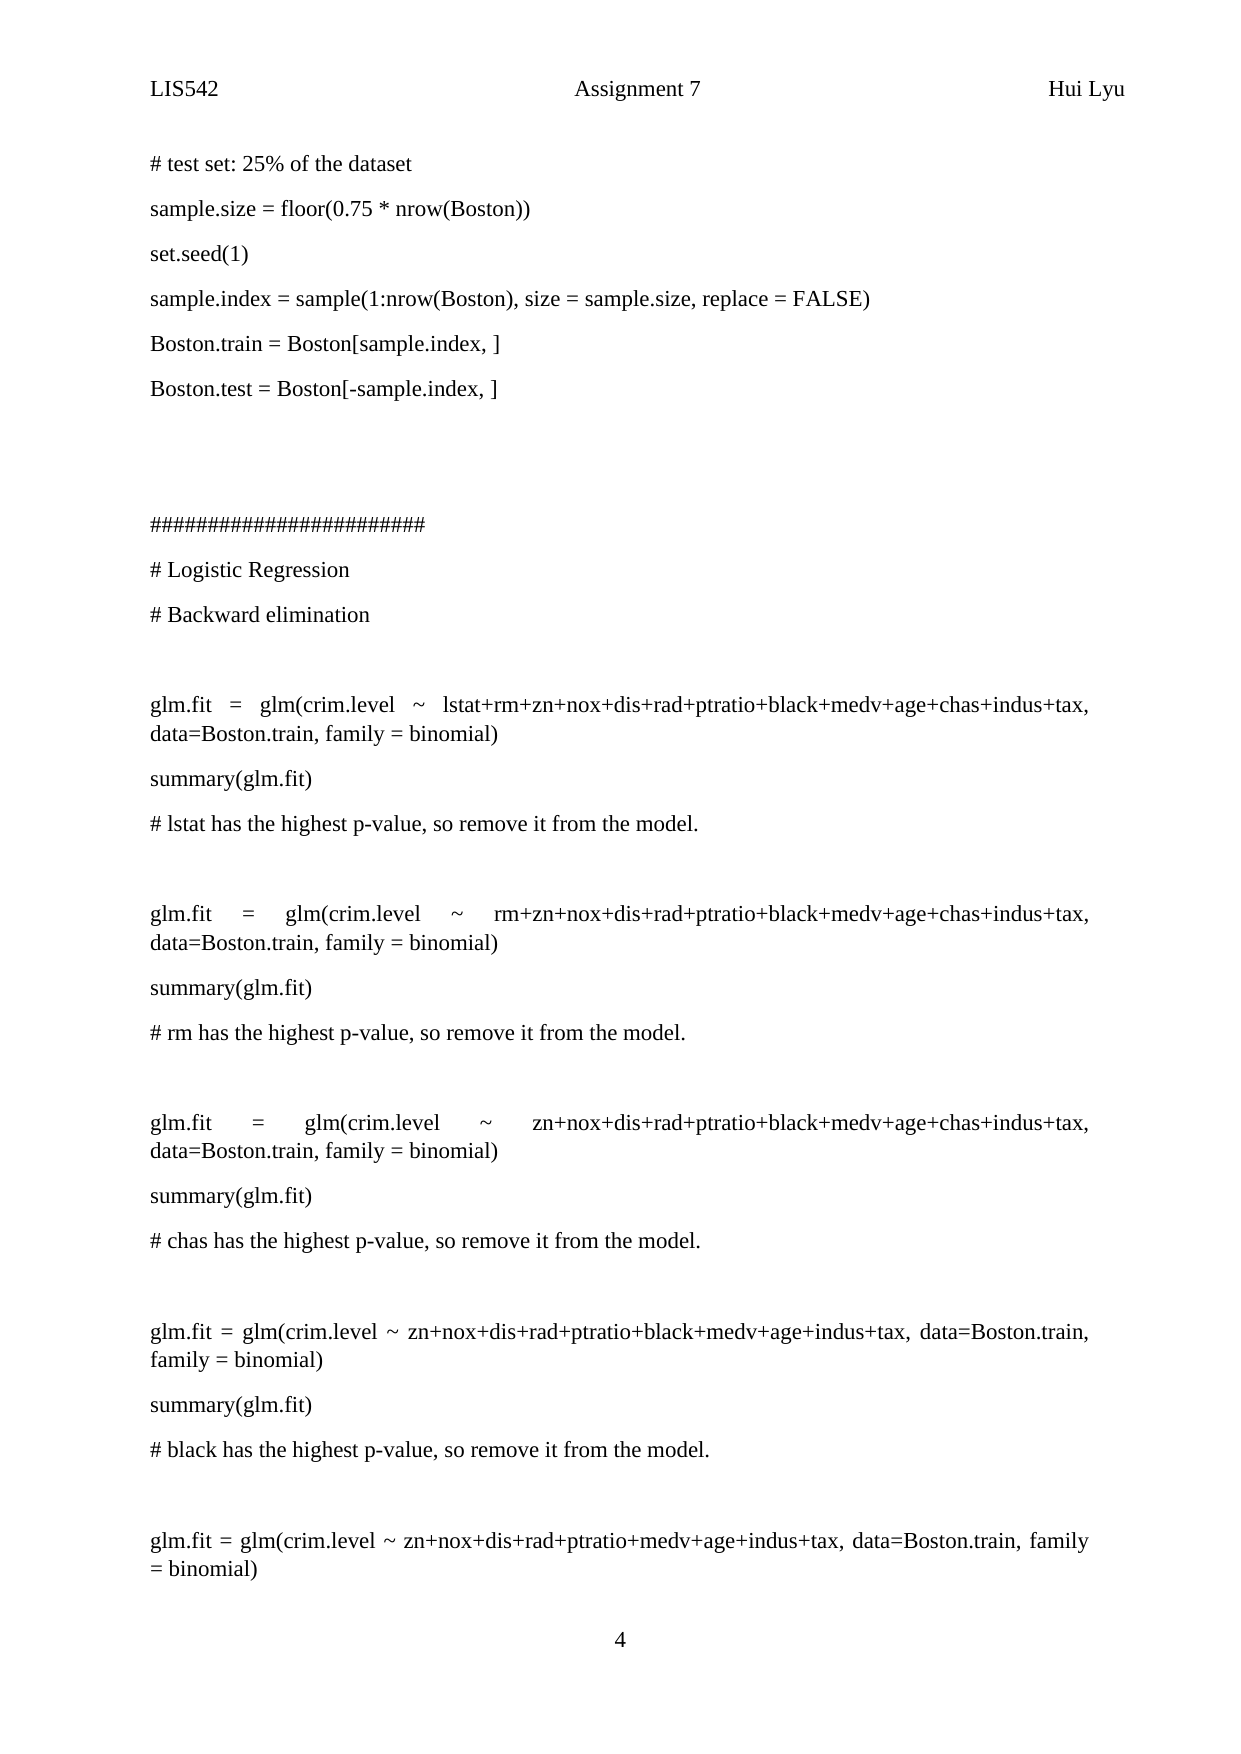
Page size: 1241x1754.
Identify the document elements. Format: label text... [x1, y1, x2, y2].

text glm.fit = glm(crim.level ~ zn+nox+dis+rad+ptratio+black+medv+age+chas+indus+tax, data=Boston.train, family = binomial) [150, 1109, 1090, 1164]
text summary(glm.fit) [150, 1182, 1090, 1209]
text glm.fit = glm(crim.level ~ rm+zn+nox+dis+rad+ptratio+black+medv+age+chas+indus+tax, data=Boston.train, family = binomial) [150, 900, 1090, 955]
text summary(glm.fit) [150, 1391, 1090, 1418]
text # black has the highest p-value, so remove it from the model. [150, 1436, 1090, 1463]
text summary(glm.fit) [150, 765, 1090, 791]
text # Logistic Regression [150, 556, 1090, 582]
text # rm has the highest p-value, so remove it from the model. [150, 1019, 1090, 1045]
text glm.fit = glm(crim.level ~ zn+nox+dis+rad+ptratio+medv+age+indus+tax, data=Boston.train, family = binomial) [150, 1527, 1090, 1581]
text set.seed(1) [150, 240, 1090, 267]
text summary(glm.fit) [150, 974, 1090, 1000]
text glm.fit = glm(crim.level ~ lstat+rm+zn+nox+dis+rad+ptratio+black+medv+age+chas+indus+tax, data=Boston.train, family = binomial) [150, 691, 1090, 746]
text # Backward elimination [150, 601, 1090, 627]
text sample.index = sample(1:nrow(Boston), size = sample.size, replace = FALSE) [150, 285, 1090, 312]
text sample.size = floor(0.75 * nrow(Boston)) [150, 195, 1090, 221]
text # lstat has the highest p-value, so remove it from the model. [150, 810, 1090, 836]
text ######################## [150, 511, 1090, 537]
text glm.fit = glm(crim.level ~ zn+nox+dis+rad+ptratio+black+medv+age+indus+tax, data=Boston.train, family = binomial) [150, 1318, 1090, 1373]
text # chas has the highest p-value, so remove it from the model. [150, 1228, 1090, 1254]
text Boston.train = Boston[sample.index, ] [150, 330, 1090, 357]
text # test set: 25% of the dataset [150, 150, 1090, 176]
text Boston.test = Boston[-sample.index, ] [150, 376, 1090, 402]
